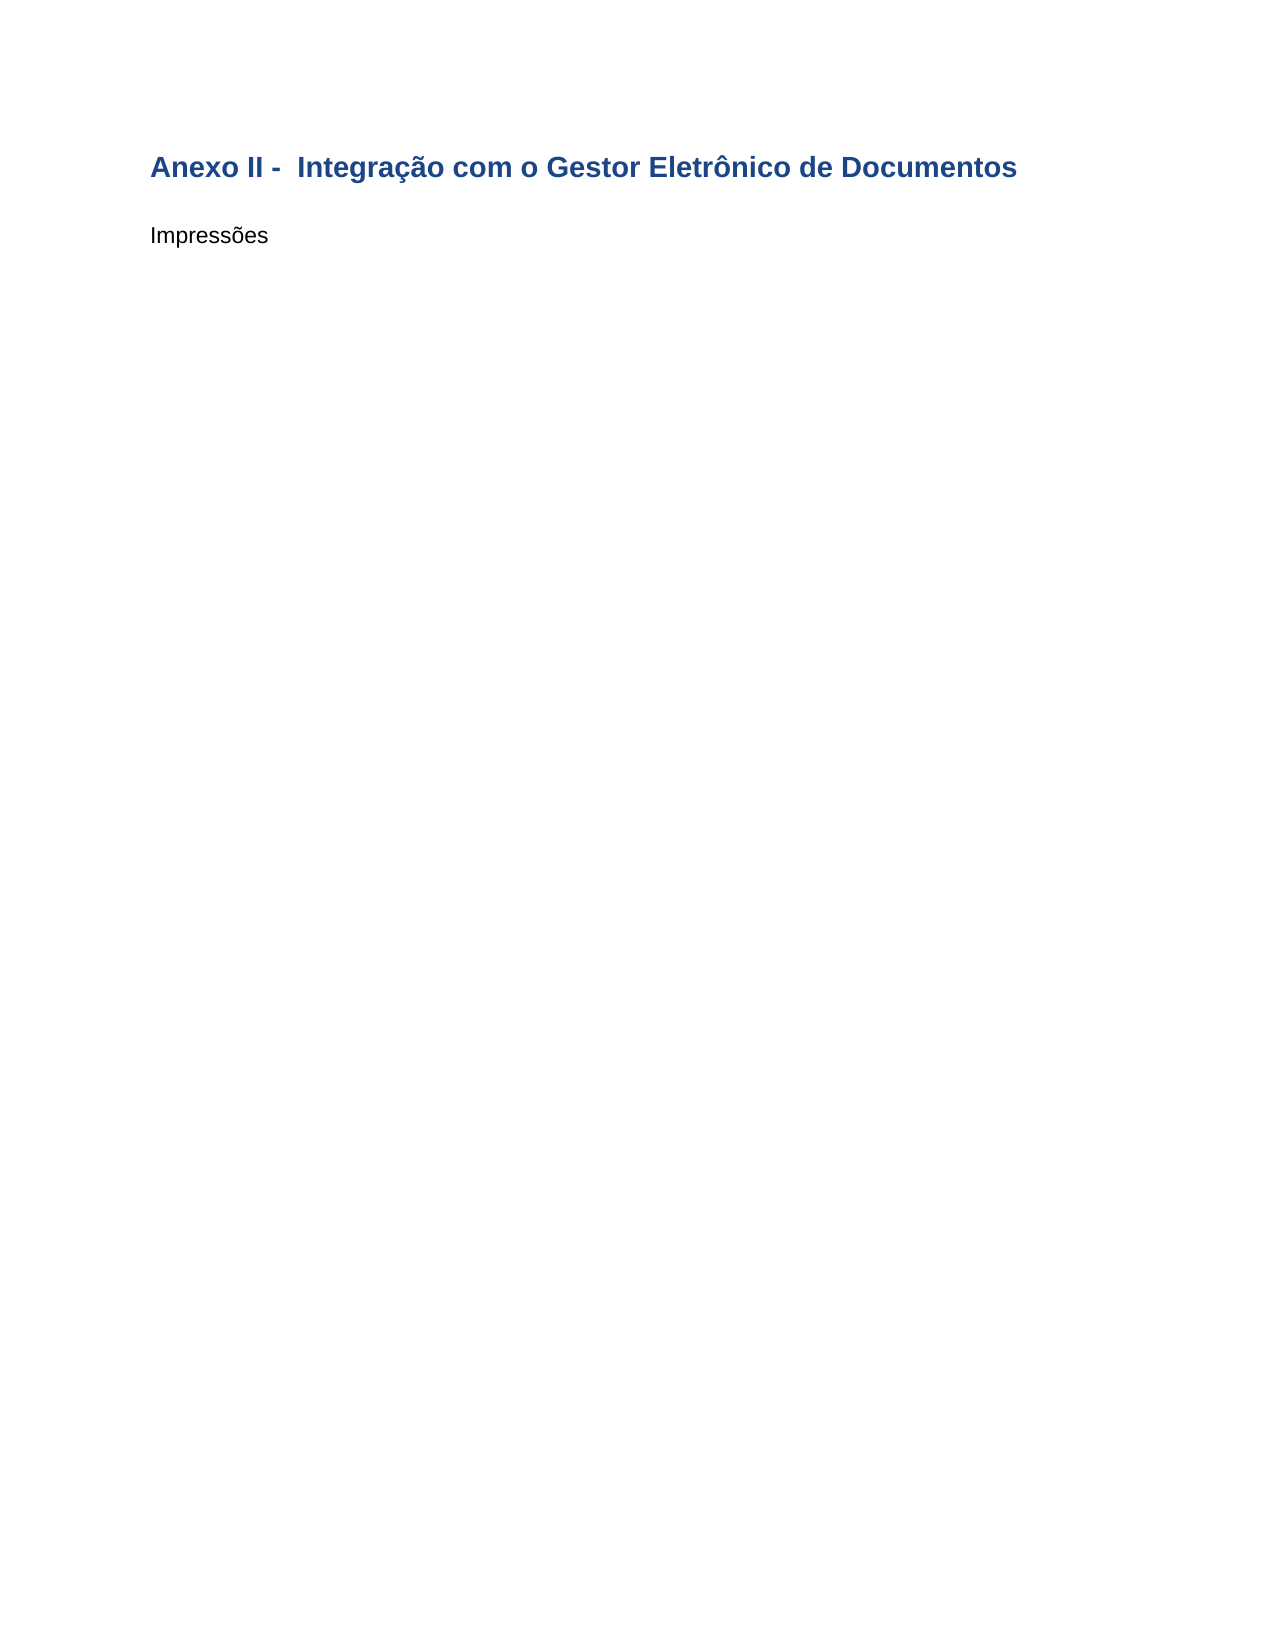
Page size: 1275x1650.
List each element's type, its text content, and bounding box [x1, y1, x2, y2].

text Impressões [150, 222, 1125, 248]
text Anexo II - Integração com o Gestor Eletrônico de Documentos [150, 150, 1125, 183]
